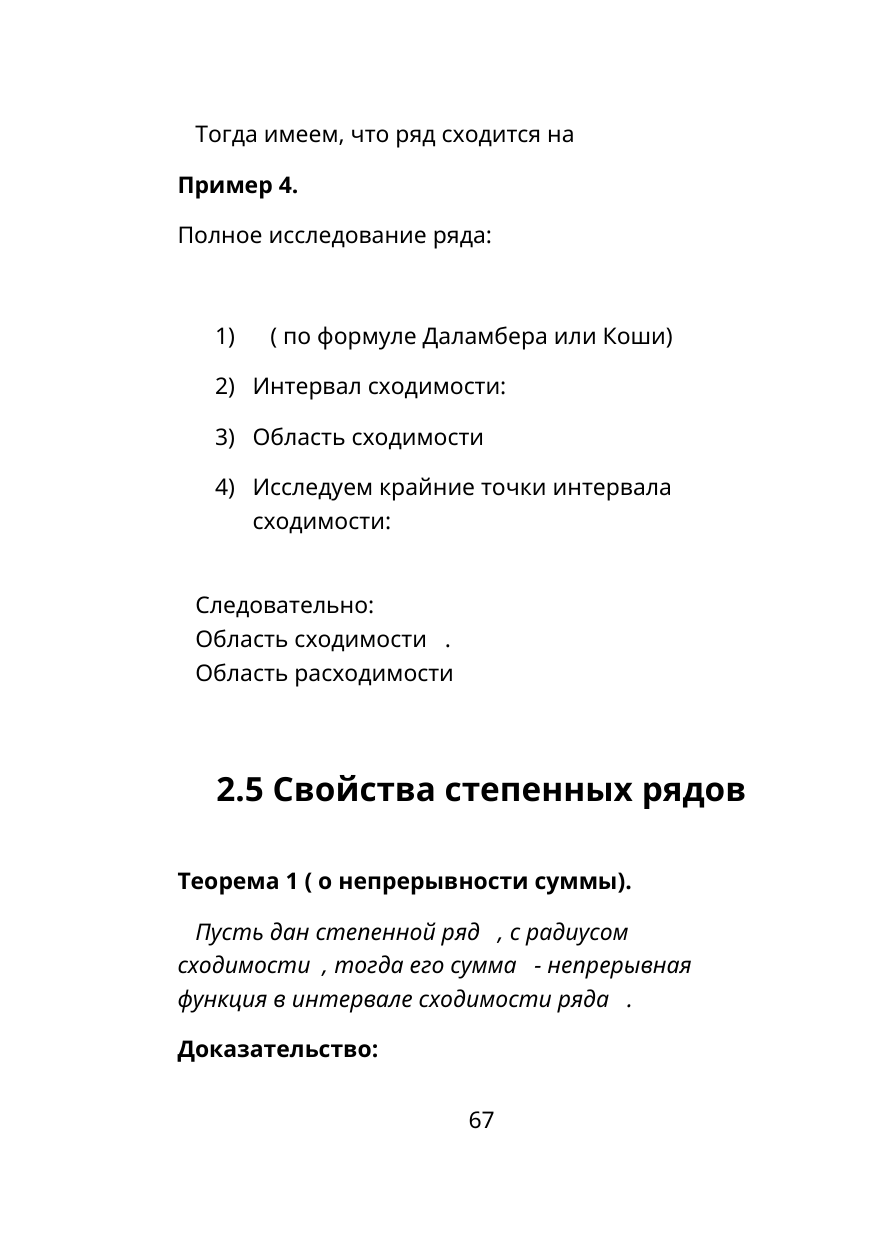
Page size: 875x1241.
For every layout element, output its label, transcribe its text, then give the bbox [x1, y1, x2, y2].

text Тогда имеем, что ряд сходится на [177, 118, 786, 149]
list Исследуем крайние точки интервала сходимости: [215, 471, 786, 570]
text Пусть дан степенной ряд , с радиусом сходимости , тогда его сумма - непрерывная функция в интервале сходимости ряда . [177, 915, 786, 1014]
list Область сходимости [215, 421, 786, 452]
text Теорема 1 ( о непрерывности суммы). [177, 865, 786, 896]
text Пример 4. [177, 168, 786, 200]
list ( по формуле Даламбера или Коши) [215, 320, 786, 351]
text Доказательство: [177, 1033, 786, 1064]
list Интервал сходимости: [215, 370, 786, 401]
text Полное исследование ряда: [177, 219, 786, 250]
text 2.5 Свойства степенных рядов [177, 766, 786, 811]
text Следовательно: Область сходимости . Область расходимости [177, 589, 786, 688]
